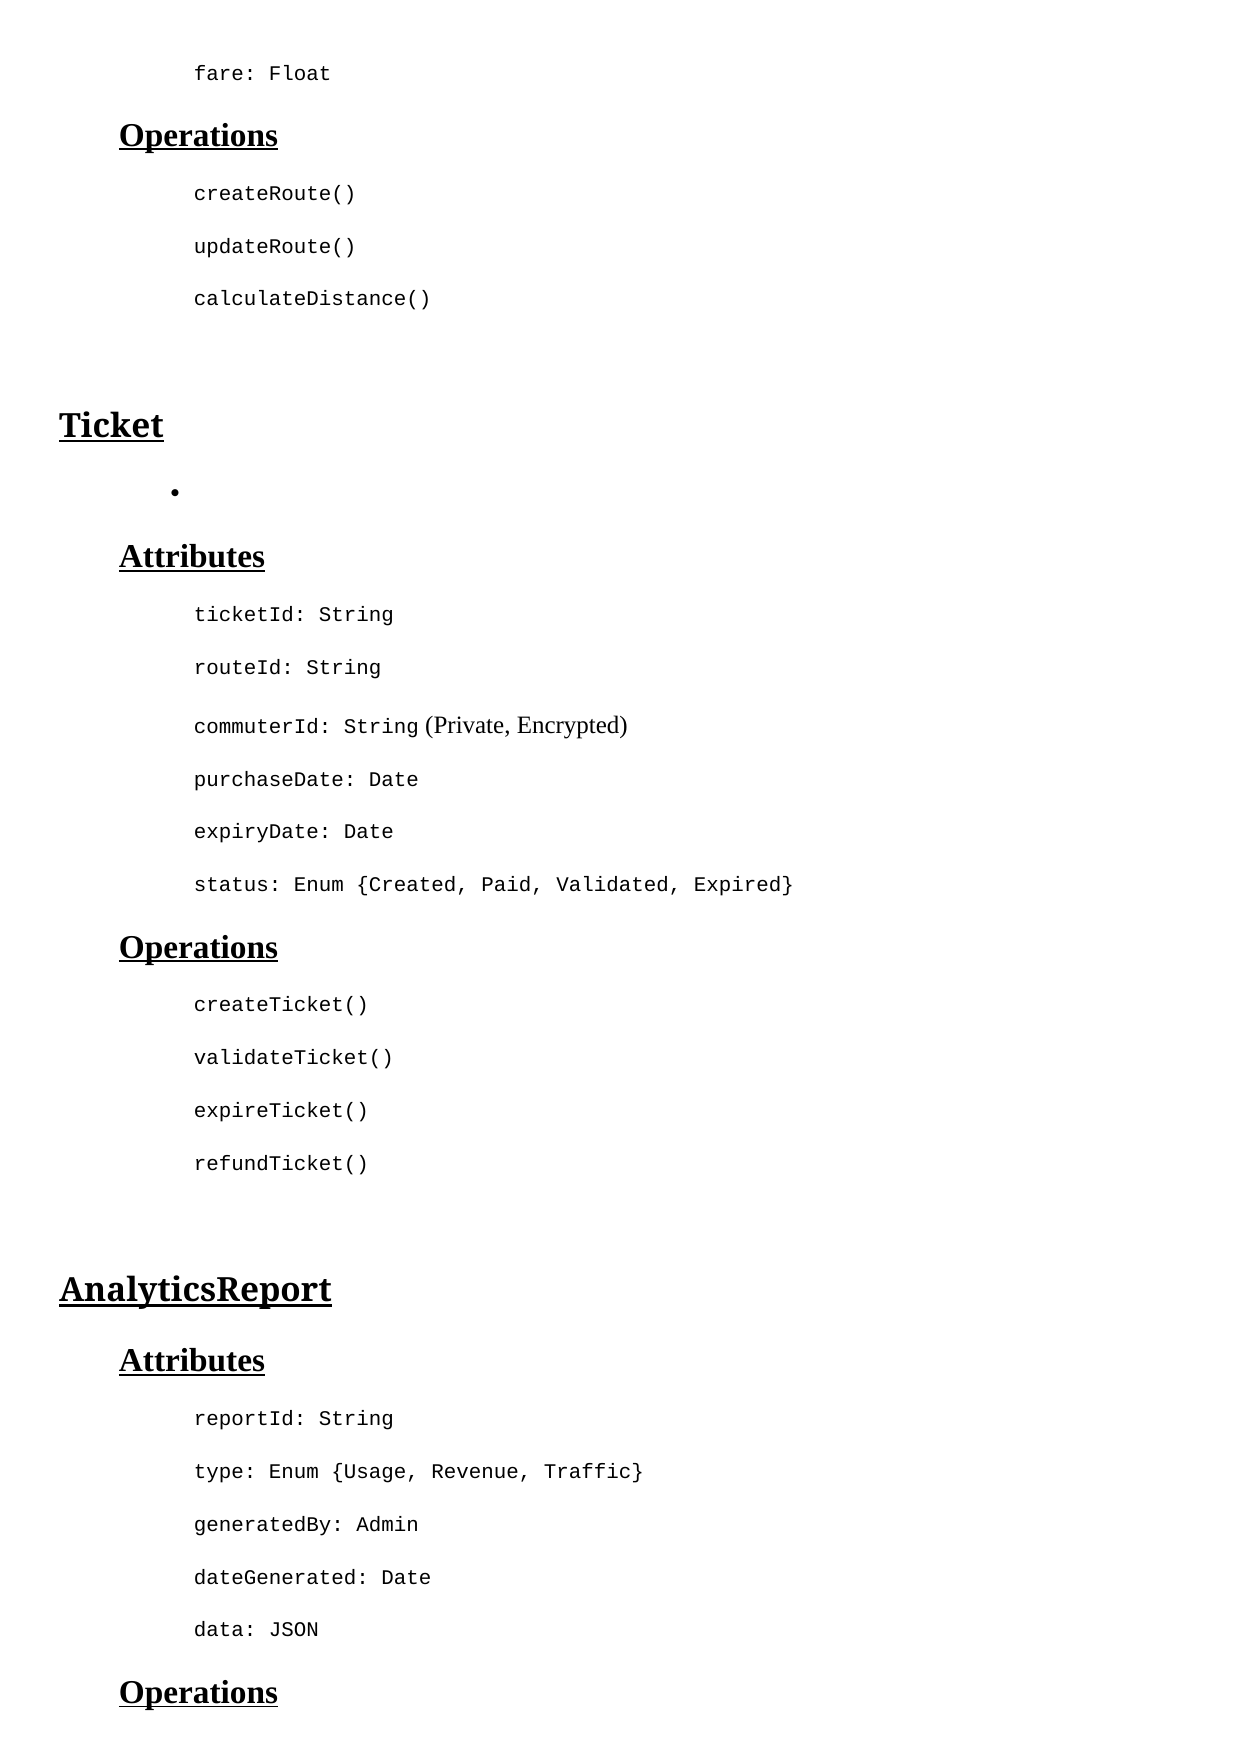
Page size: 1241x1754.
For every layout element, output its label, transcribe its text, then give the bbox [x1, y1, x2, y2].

text Operations [119, 115, 1181, 154]
text commuterId: String (Private, Encrypted) [194, 710, 1181, 739]
text Operations [119, 927, 1181, 965]
text Attributes [119, 1341, 1181, 1379]
text updateRoute() [194, 236, 1181, 259]
text calculateDistance() [194, 288, 1181, 312]
text type: Enum {Usage, Revenue, Traffic} [194, 1461, 1181, 1485]
text Attributes [119, 537, 1181, 575]
subtitle Ticket [59, 402, 1181, 447]
text refundTicket() [194, 1153, 1181, 1177]
text generatedBy: Admin [194, 1514, 1181, 1537]
text reportId: String [194, 1408, 1181, 1432]
text createTicket() [194, 994, 1181, 1018]
text ticketId: String [194, 604, 1181, 628]
text expireTicket() [194, 1100, 1181, 1124]
subtitle AnalyticsReport [59, 1266, 1181, 1312]
text fare: Float [194, 62, 1181, 86]
text Operations [119, 1672, 1181, 1711]
text expiryDate: Date [194, 821, 1181, 845]
text purchaseDate: Date [194, 768, 1181, 792]
text validateTicket() [194, 1047, 1181, 1071]
text createRoute() [194, 183, 1181, 206]
text data: JSON [194, 1619, 1181, 1643]
text dateGenerated: Date [194, 1567, 1181, 1590]
text status: Enum {Created, Paid, Validated, Expired} [194, 874, 1181, 898]
text routeId: String [194, 657, 1181, 681]
